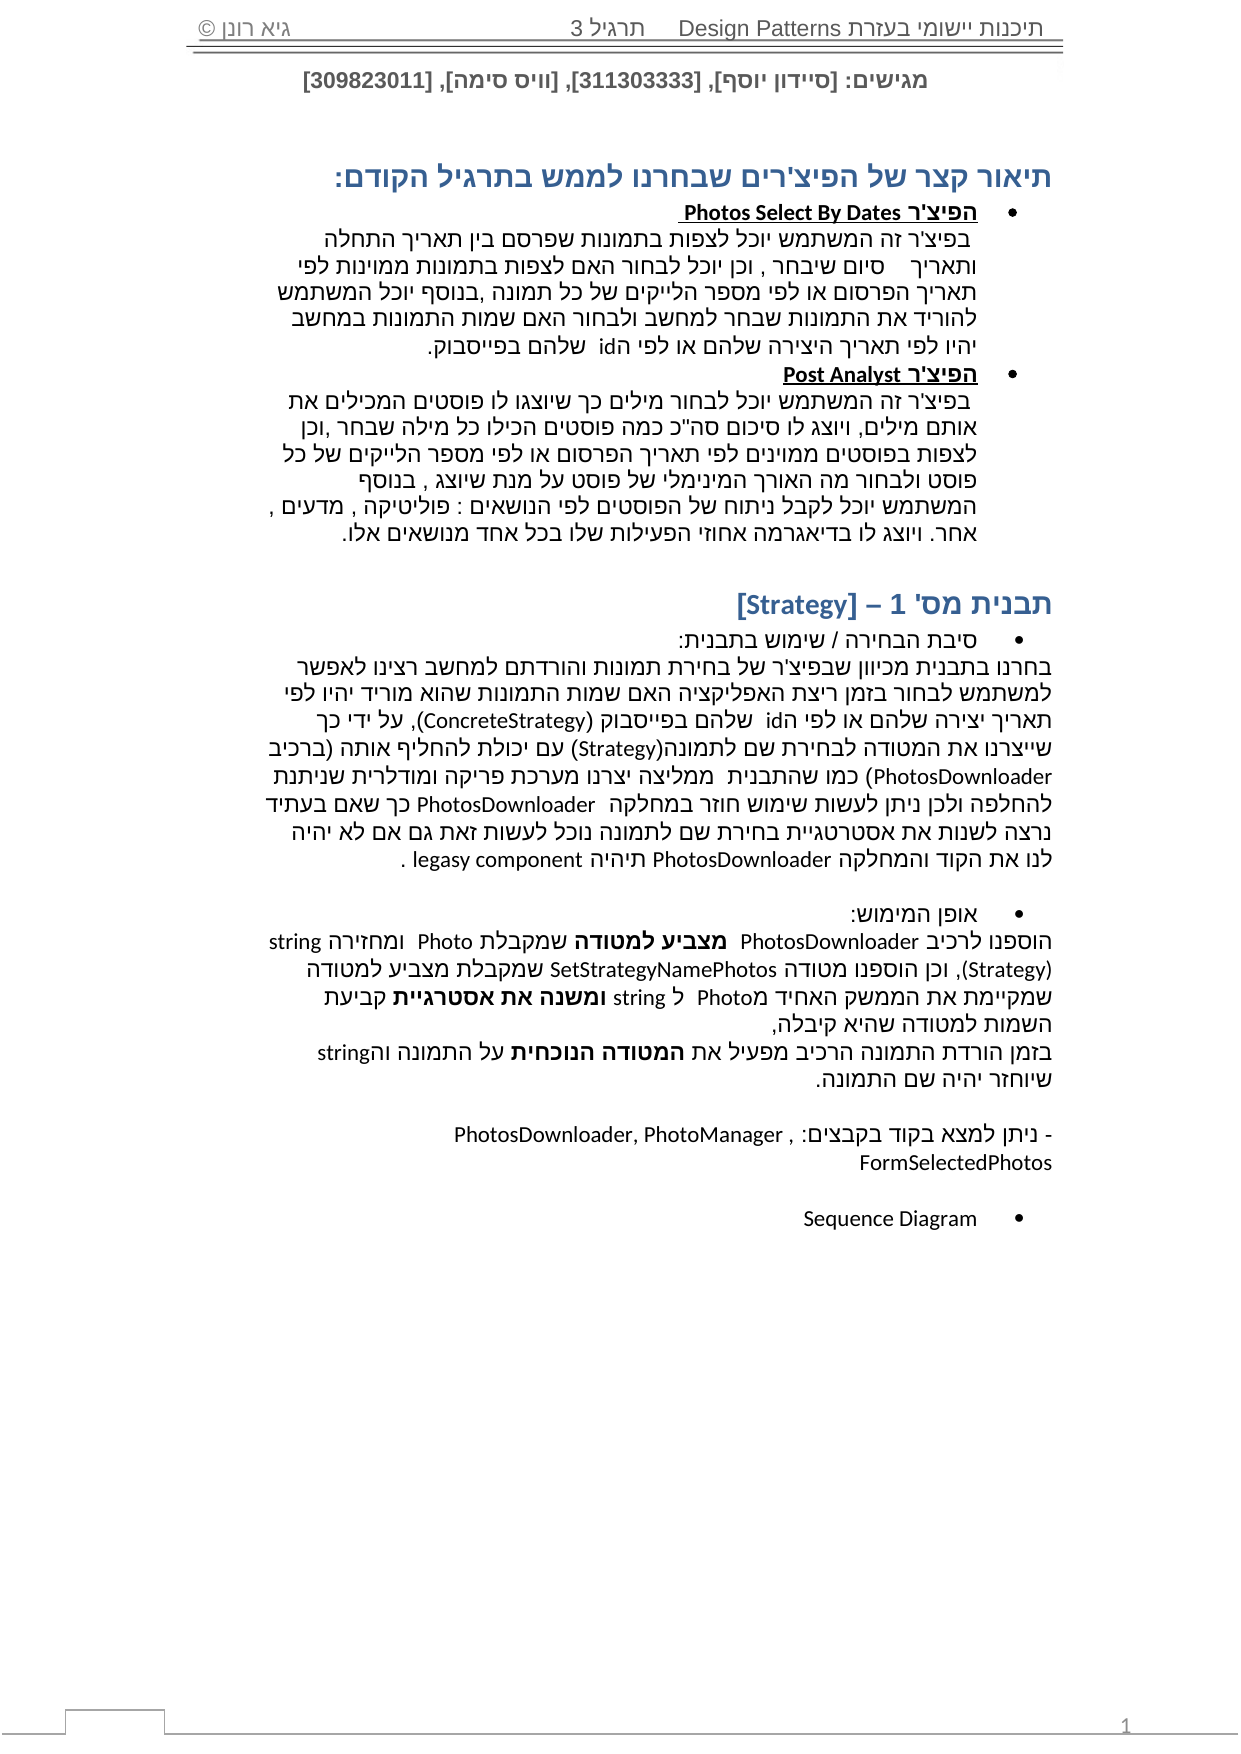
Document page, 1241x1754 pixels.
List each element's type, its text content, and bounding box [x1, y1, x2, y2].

text בחרנו בתבנית מכיוון שבפיצ'ר של בחירת תמונות והורדתם למחשב רצינו לאפשר למשתמש לבחור בזמן ריצת האפליקציה האם שמות התמונות שהוא מוריד יהיו לפי תאריך יצירה שלהם או לפי הid שלהם בפייסבוק (ConcreteStrategy), על ידי כך שייצרנו את המטודה לבחירת שם לתמונה(Strategy) עם יכולת להחליף אותה (ברכיב PhotosDownloader) כמו שהתבנית ממליצה יצרנו מערכת פריקה ומודלרית שניתנת להחלפה ולכן ניתן לעשות שימוש חוזר במחלקה PhotosDownloader כך שאם בעתיד נרצה לשנות את אסטרטגיית בחירת שם לתמונה נוכל לעשות זאת גם אם לא יהיה לנו את הקוד והמחלקה PhotosDownloader תיהיה legasy component . [262, 654, 1053, 901]
list הפיצ'ר Post Analyst [143, 360, 1008, 388]
text בפיצ'ר זה המשתמש יוכל לצפות בתמונות שפרסם בין תאריך התחלה ותאריך סיום שיבחר , וכן יוכל לבחור האם לצפות בתמונות ממוינות לפי תאריך הפרסום או לפי מספר הלייקים של כל תמונה ,בנוסף יוכל המשתמש להוריד את התמונות שבחר למחשב ולבחור האם שמות התמונות במחשב יהיו לפי תאריך היצירה שלהם או לפי הid שלהם בפייסבוק. [262, 226, 978, 360]
picture [186, 0, 1064, 104]
text - ניתן למצא בקוד בקבצים: PhotosDownloader, PhotoManager , FormSelectedPhotos [262, 1120, 1053, 1176]
text בפיצ'ר זה המשתמש יוכל לבחור מילים כך שיוצגו לו פוסטים המכילים את אותם מילים, ויוצג לו סיכום סה"כ כמה פוסטים הכילו כל מילה שבחר ,וכן לצפות בפוסטים ממוינים לפי תאריך הפרסום או לפי מספר הלייקים של כל פוסט ולבחור מה האורך המינימלי של פוסט על מנת שיוצג , בנוסף המשתמש יוכל לקבל ניתוח של הפוסטים לפי הנושאים : פוליטיקה , מדעים , אחר. ויוצג לו בדיאגרמה אחוזי הפעילות שלו בכל אחד מנושאים אלו. [262, 388, 978, 546]
subtitle תבנית מס' 1 – [Strategy] [187, 586, 1053, 622]
text בזמן הורדת התמונה הרכיב מפעיל את המטודה הנוכחית על התמונה והstring שיוחזר יהיה שם התמונה. [262, 1038, 1053, 1092]
text הוספנו לרכיב PhotosDownloader מצביע למטודה שמקבלת Photo ומחזירה string (Strategy), וכן הוספנו מטודה SetStrategyNamePhotos שמקבלת מצביע למטודה שמקיימת את הממשק האחיד מPhoto ל string ומשנה את אסטרגיית קביעת השמות למטודה שהיא קיבלה, [262, 927, 1053, 1038]
list אופן המימוש: [187, 901, 1015, 927]
list סיבת הבחירה / שימוש בתבנית: [187, 627, 1015, 654]
list הפיצ'ר Photos Select By Dates [187, 198, 1008, 226]
list Sequence Diagram [187, 1204, 1015, 1232]
subtitle תיאור קצר של הפיצ'רים שבחרנו לממש בתרגיל הקודם: [187, 160, 1053, 193]
